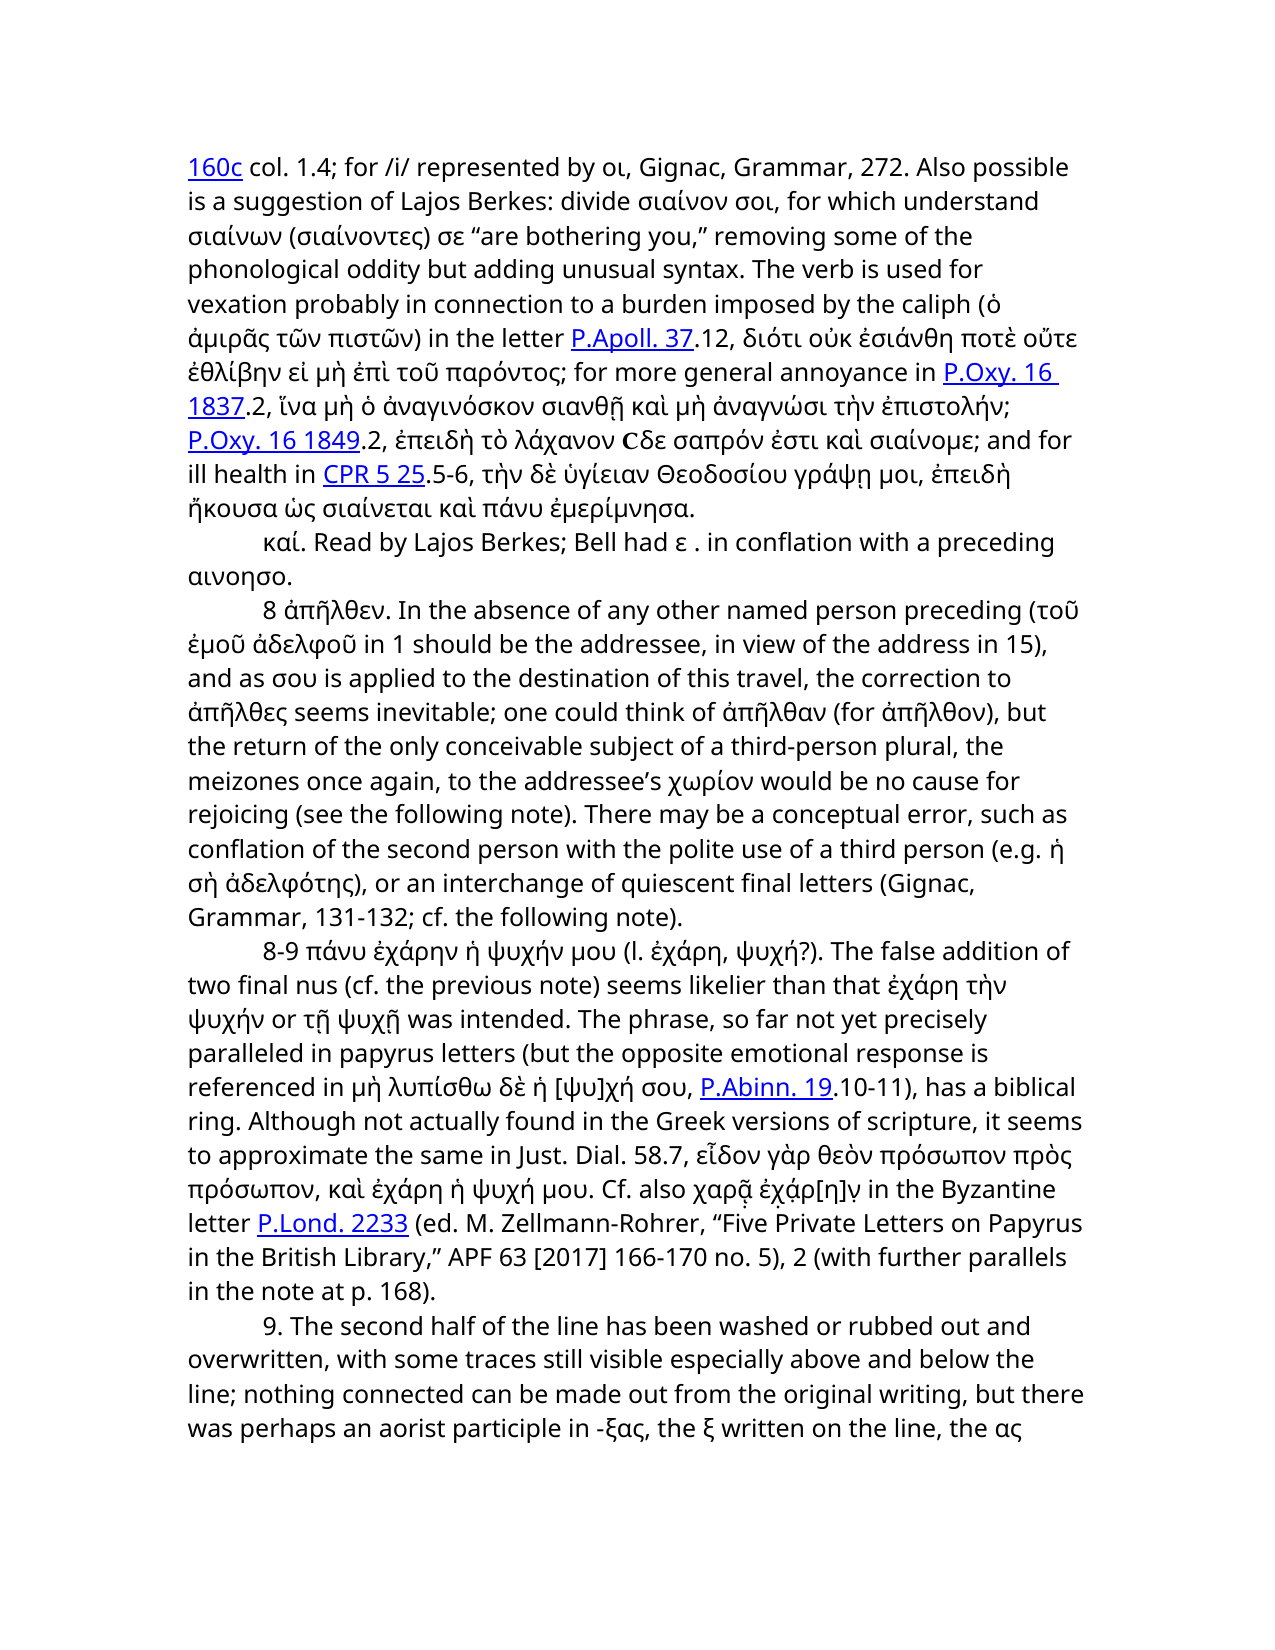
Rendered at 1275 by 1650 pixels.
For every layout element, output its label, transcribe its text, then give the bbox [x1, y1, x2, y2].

text 8 ἀπῆλθεν. In the absence of any other named person preceding (τοῦ ἐμοῦ ἀδελφοῦ in 1 should be the addressee, in view of the address in 15), and as σου is applied to the destination of this travel, the correction to ἀπῆλθες seems inevitable; one could think of ἀπῆλθαν (for ἀπῆλθον), but the return of the only conceivable subject of a third-person plural, the meizones once again, to the addressee’s χωρίον would be no cause for rejoicing (see the following note). There may be a conceptual error, such as conflation of the second person with the polite use of a third person (e.g. ἡ σὴ ἀδελφότης), or an interchange of quiescent final letters (Gignac, Grammar, 131-132; cf. the following note). [187, 593, 1087, 933]
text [187, 150, 1087, 525]
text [187, 1308, 1087, 1444]
text 8-9 πάνυ ἐχάρην ἡ ψυχήν μου (l. ἐχάρη, ψυχή?). The false addition of two final nus (cf. the previous note) seems likelier than that ἐχάρη τὴν ψυχήν or τῇ ψυχῇ was intended. The phrase, so far not yet precisely paralleled in papyrus letters (but the opposite emotional response is referenced in μὴ λυπίσθω δὲ ἡ [ψυ]χή σου, P.Abinn. 19.10-11), has a biblical ring. Although not actually found in the Greek versions of scripture, it seems to approximate the same in Just. Dial. 58.7, εἶδον γὰρ θεὸν πρόσωπον πρὸς πρόσωπον, καὶ ἐχάρη ἡ ψυχή μου. Cf. also χαρᾷ̣ ἐχ̣ά̣ρ[η]ν̣ in the Byzantine letter P.Lond. 2233 (ed. M. Zellmann-Rohrer, “Five Private Letters on Papyrus in the British Library,” APF 63 [2017] 166-170 no. 5), 2 (with further parallels in the note at p. 168). [187, 933, 1087, 1308]
text καί. Read by Lajos Berkes; Bell had ε . in conflation with a preceding αινοησο. [187, 525, 1087, 593]
